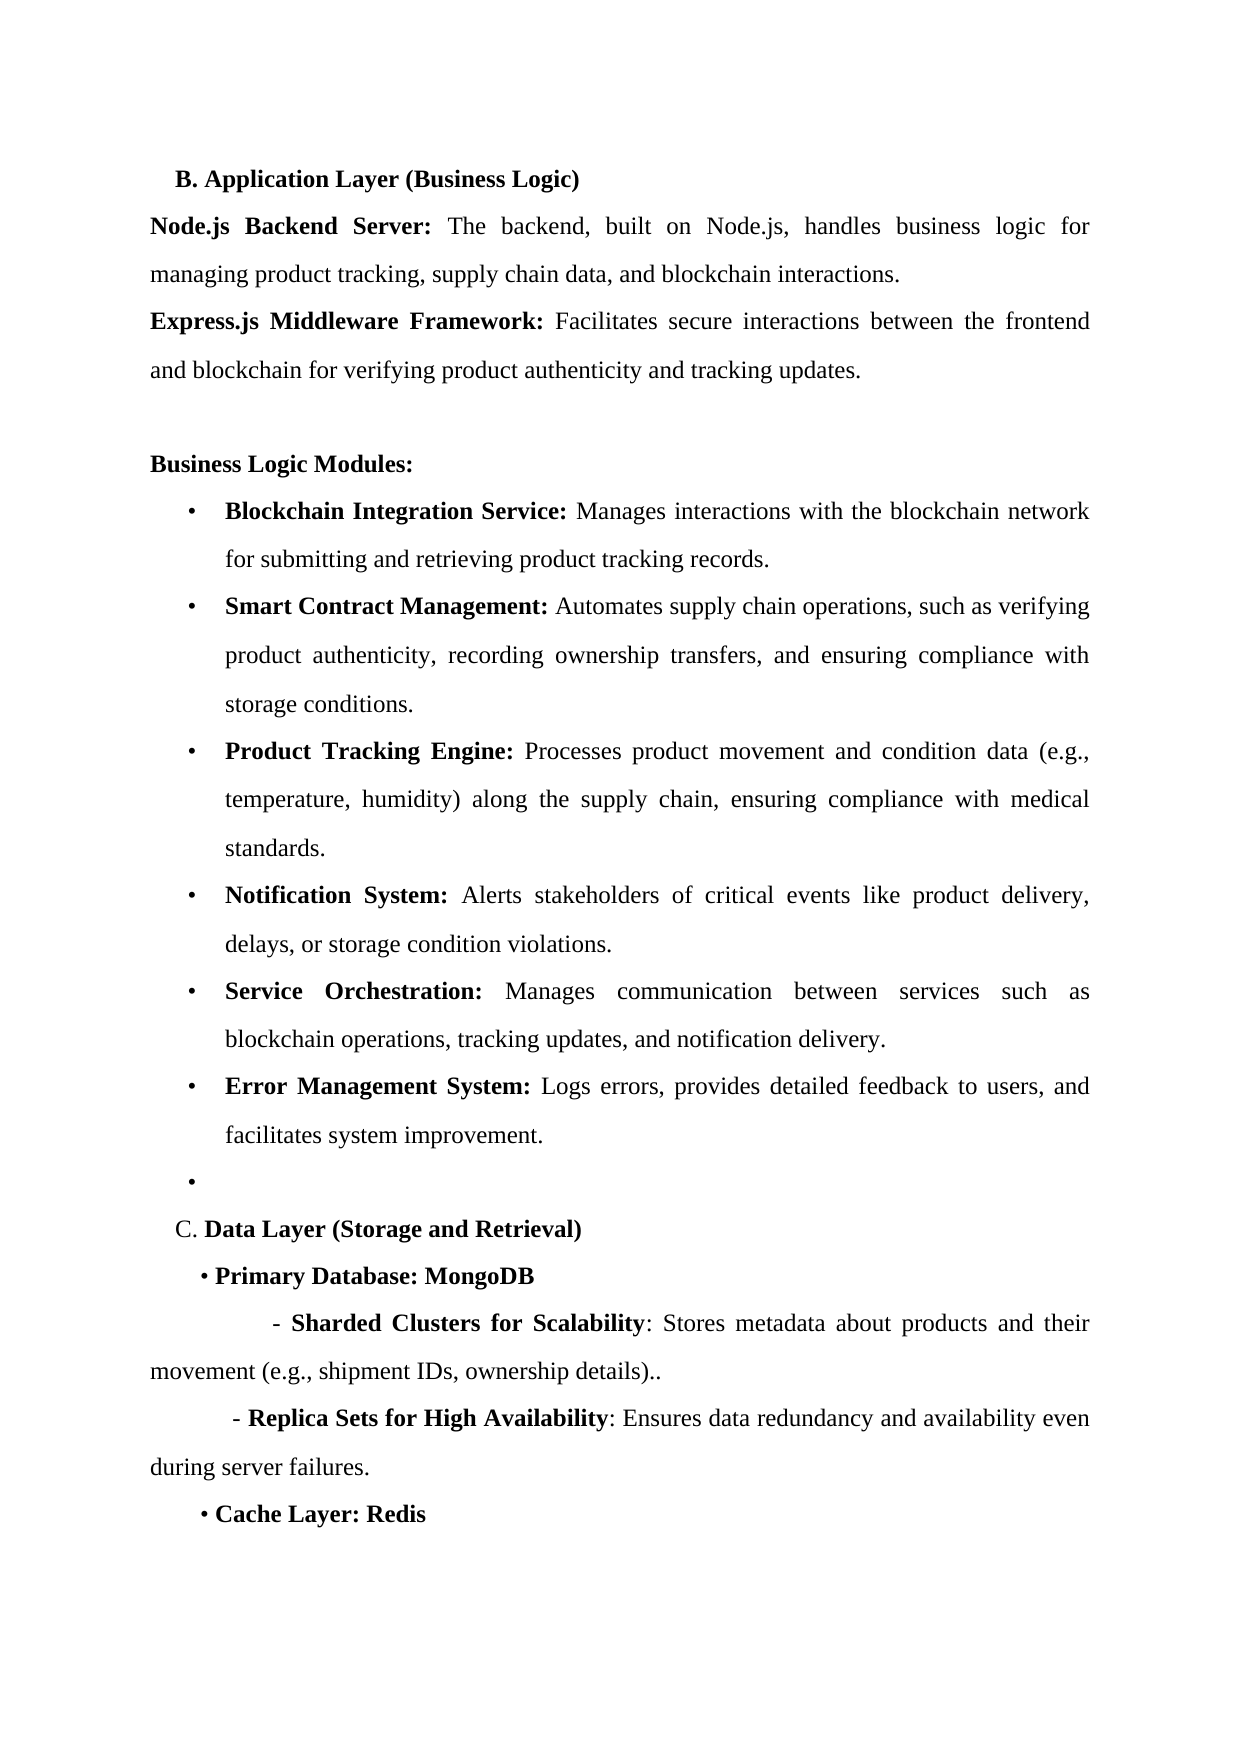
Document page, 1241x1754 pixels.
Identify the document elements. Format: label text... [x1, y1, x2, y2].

text C. Data Layer (Storage and Retrieval) [150, 1212, 1090, 1244]
list Smart Contract Management: Automates supply chain operations, such as verifying product authenticity, recording ownership transfers, and ensuring compliance with storage conditions. [187, 589, 1090, 719]
text Express.js Middleware Framework: Facilitates secure interactions between the frontend and blockchain for verifying product authenticity and tracking updates. [150, 304, 1090, 386]
list Blockchain Integration Service: Manages interactions with the blockchain network for submitting and retrieving product tracking records. [187, 494, 1090, 575]
text - Replica Sets for High Availability: Ensures data redundancy and availability even during server failures. [150, 1401, 1090, 1483]
list Error Management System: Logs errors, provides detailed feedback to users, and facilitates system improvement. [187, 1069, 1090, 1151]
text - Sharded Clusters for Scalability: Stores metadata about products and their movement (e.g., shipment IDs, ownership details).. [150, 1306, 1090, 1387]
text Node.js Backend Server: The backend, built on Node.js, handles business logic for managing product tracking, supply chain data, and blockchain interactions. [150, 209, 1090, 290]
text B. Application Layer (Business Logic) [150, 162, 1090, 194]
text • Primary Database: MongoDB [150, 1259, 1090, 1291]
list Product Tracking Engine: Processes product movement and condition data (e.g., temperature, humidity) along the supply chain, ensuring compliance with medical standards. [187, 734, 1090, 864]
list Service Orchestration: Manages communication between services such as blockchain operations, tracking updates, and notification delivery. [187, 974, 1090, 1055]
list Notification System: Alerts stakeholders of critical events like product delivery, delays, or storage condition violations. [187, 878, 1090, 959]
text Business Logic Modules: [150, 447, 1090, 479]
text • Cache Layer: Redis [150, 1497, 1090, 1529]
